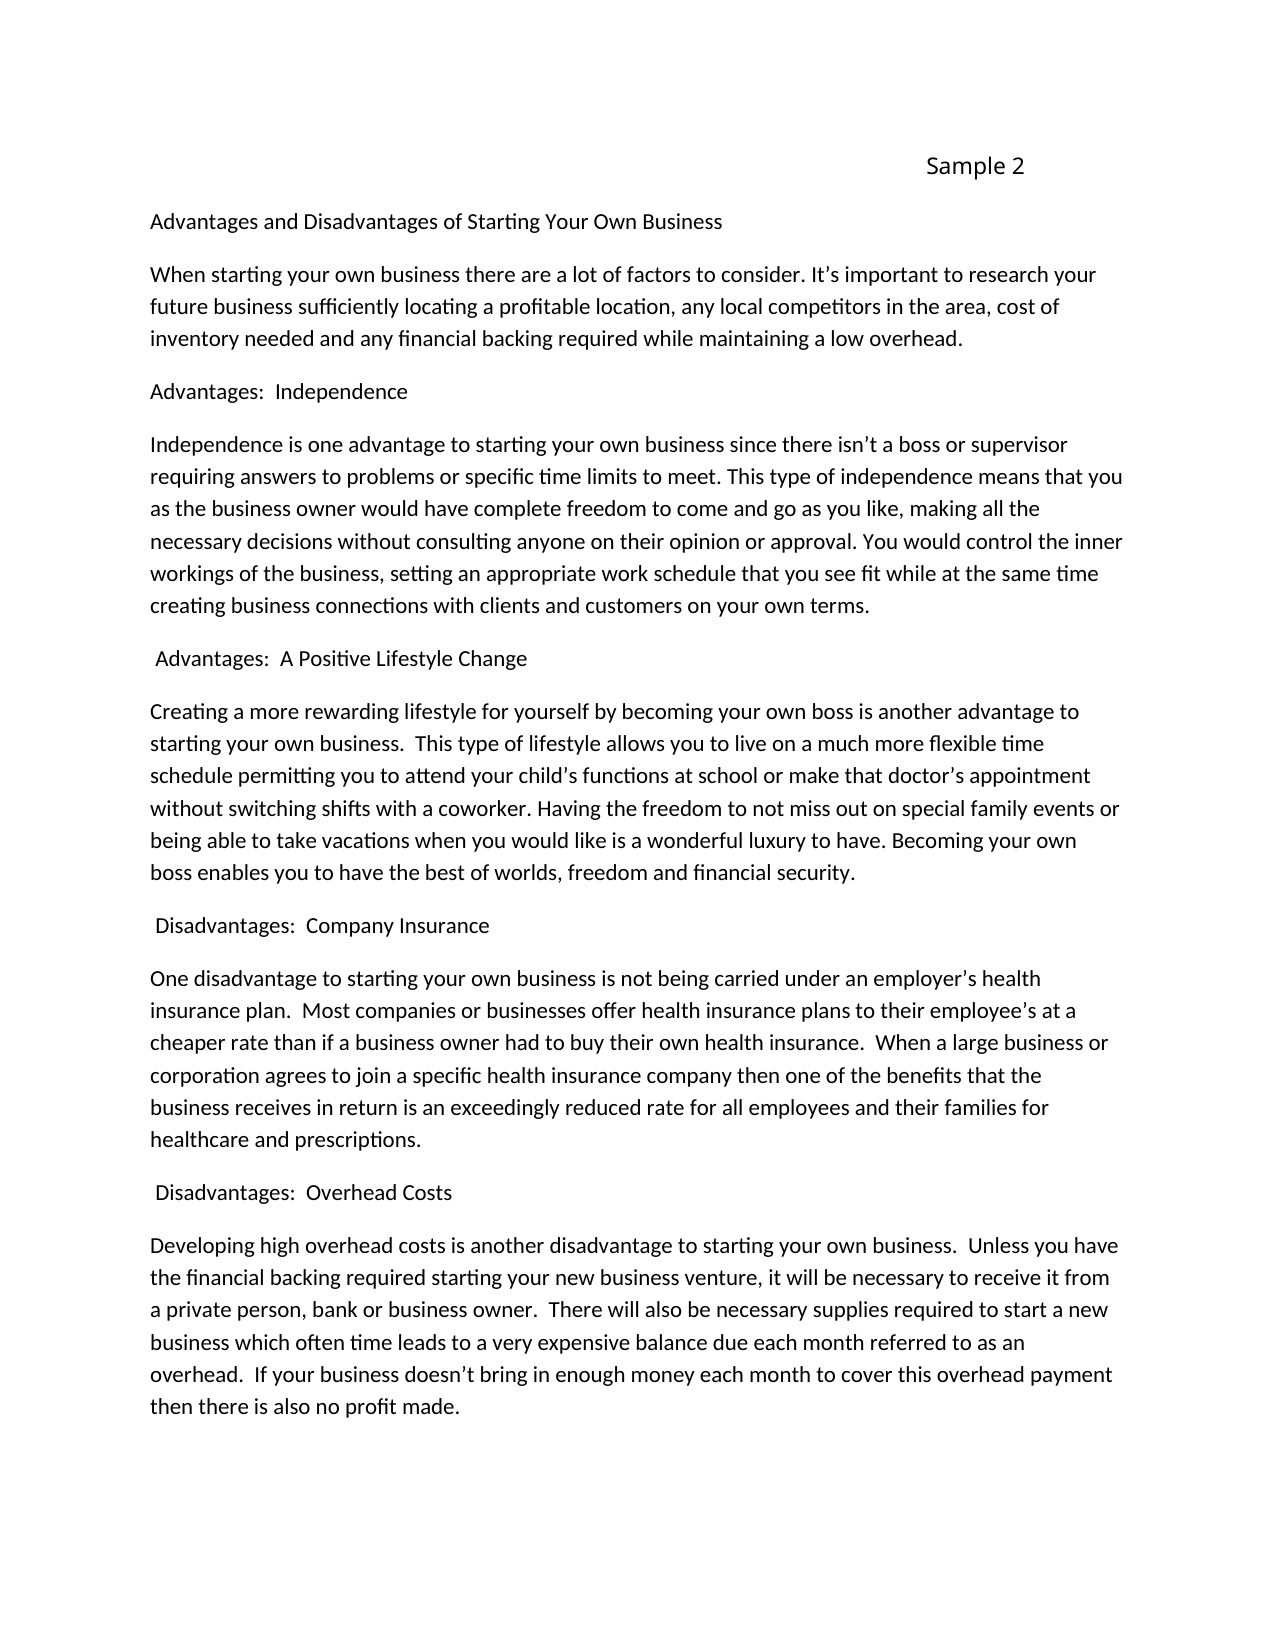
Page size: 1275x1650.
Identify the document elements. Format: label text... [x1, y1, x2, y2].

text Creating a more rewarding lifestyle for yourself by becoming your own boss is another advantage to starting your own business. This type of lifestyle allows you to live on a much more flexible time schedule permitting you to attend your child’s functions at school or make that doctor’s appointment without switching shifts with a coworker. Having the freedom to not miss out on special family events or being able to take vacations when you would like is a wonderful luxury to have. Becoming your own boss enables you to have the best of worlds, freedom and financial security. [150, 697, 1125, 886]
text Developing high overhead costs is another disadvantage to starting your own business. Unless you have the financial backing required starting your new business venture, it will be necessary to receive it from a private person, bank or business owner. There will also be necessary supplies required to start a new business which often time leads to a very expensive balance due each month referred to as an overhead. If your business doesn’t bring in enough money each month to cover this overhead payment then there is also no profit made. [150, 1231, 1125, 1420]
text Independence is one advantage to starting your own business since there isn’t a boss or supervisor requiring answers to problems or specific time limits to meet. This type of independence means that you as the business owner would have complete freedom to come and go as you like, making all the necessary decisions without consulting anyone on their opinion or approval. You would control the inner workings of the business, setting an appropriate work schedule that you see fit while at the same time creating business connections with clients and customers on your own terms. [150, 430, 1125, 619]
text Advantages: Independence [150, 377, 1125, 405]
text One disadvantage to starting your own business is not being carried under an employer’s health insurance plan. Most companies or businesses offer health insurance plans to their employee’s at a cheaper rate than if a business owner had to buy their own health insurance. When a large business or corporation agrees to join a specific health insurance company then one of the benefits that the business receives in return is an exceedingly reduced rate for all employees and their families for healthcare and prescriptions. [150, 964, 1125, 1153]
text Advantages: A Positive Lifestyle Change [150, 644, 1125, 672]
text Advantages and Disadvantages of Starting Your Own Business [150, 207, 1125, 235]
text Disadvantages: Overhead Costs [150, 1178, 1125, 1206]
text Sample 2 [150, 150, 1125, 181]
text When starting your own business there are a lot of factors to consider. It’s important to research your future business sufficiently locating a profitable location, any local competitors in the area, cost of inventory needed and any financial backing required while maintaining a low overhead. [150, 260, 1125, 352]
text Disadvantages: Company Insurance [150, 911, 1125, 939]
